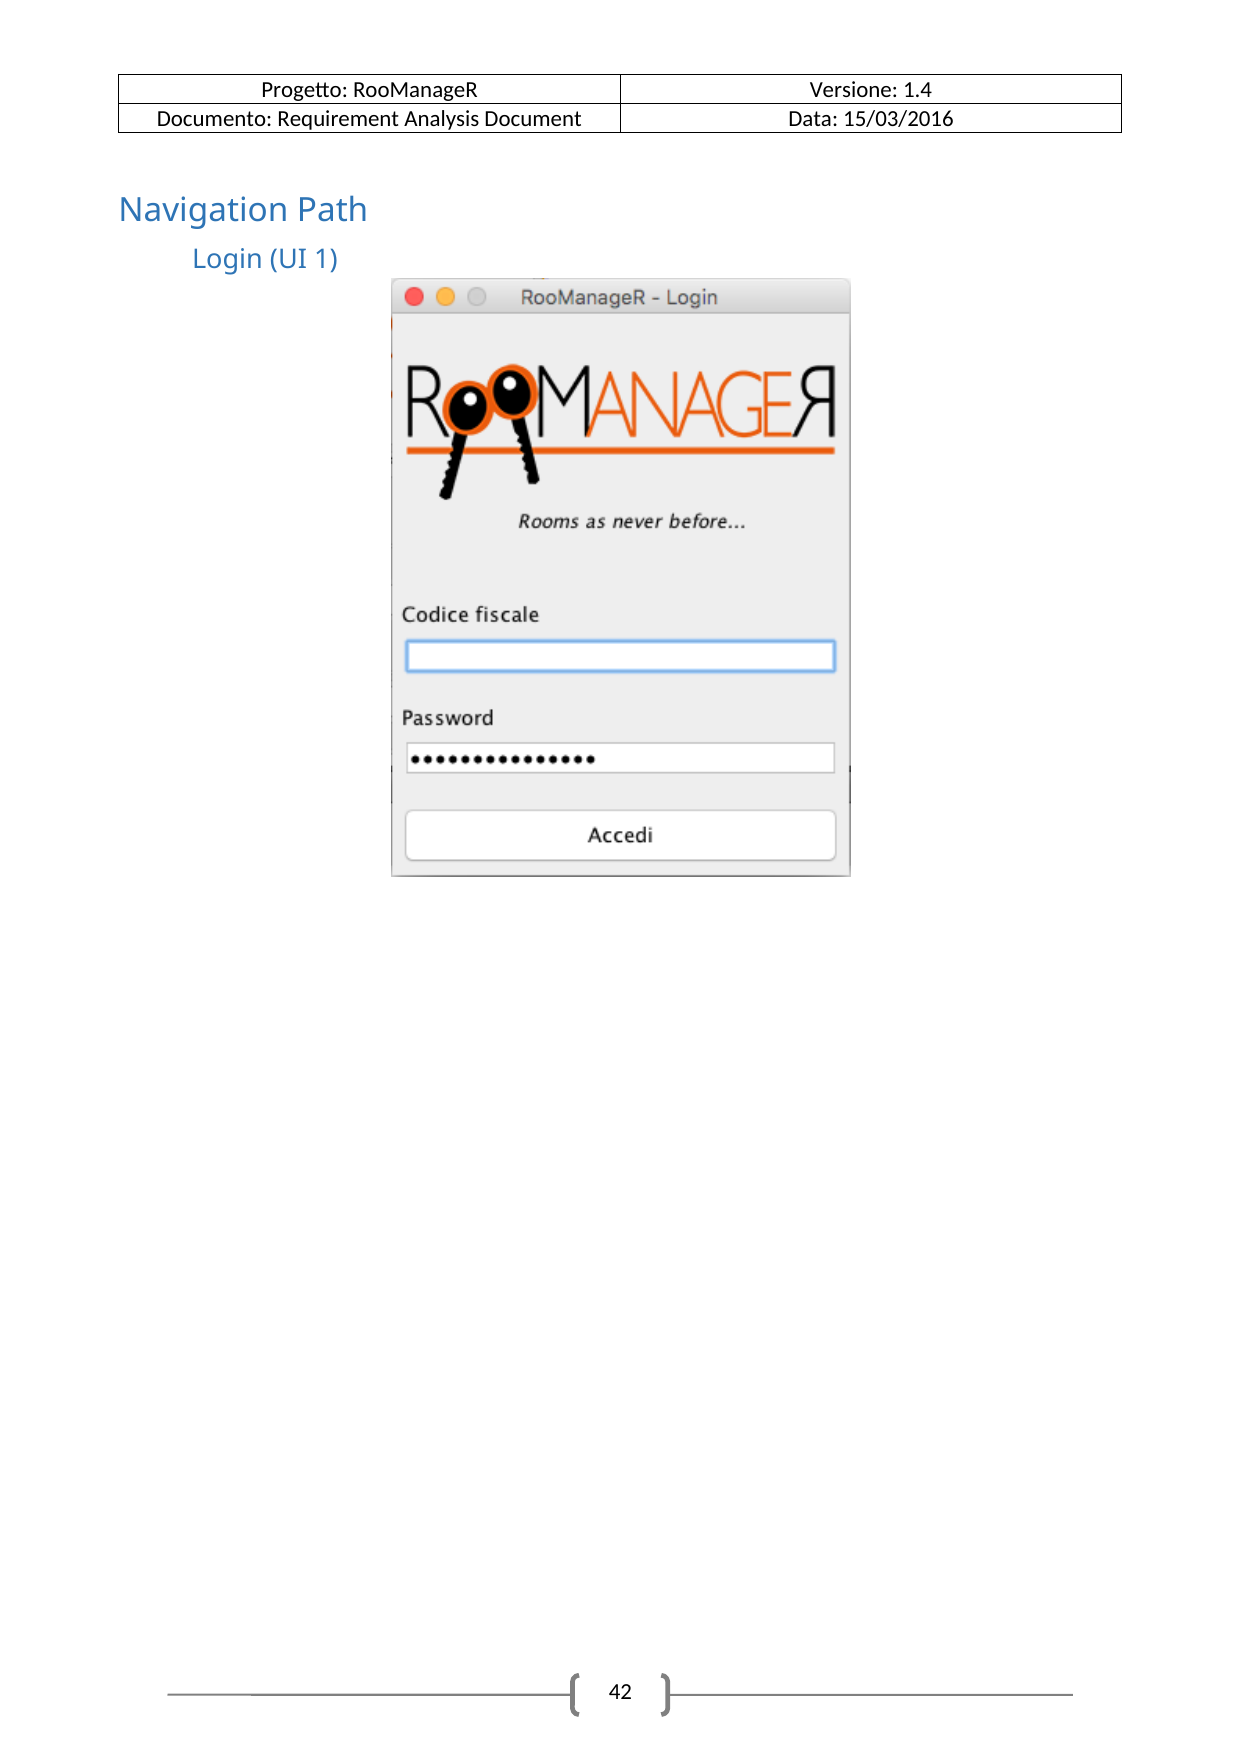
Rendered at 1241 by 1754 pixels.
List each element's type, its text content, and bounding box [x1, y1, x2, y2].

picture [391, 278, 851, 877]
subtitle Navigation Path [118, 186, 1122, 231]
subtitle Login (UI 1) [192, 239, 1122, 276]
